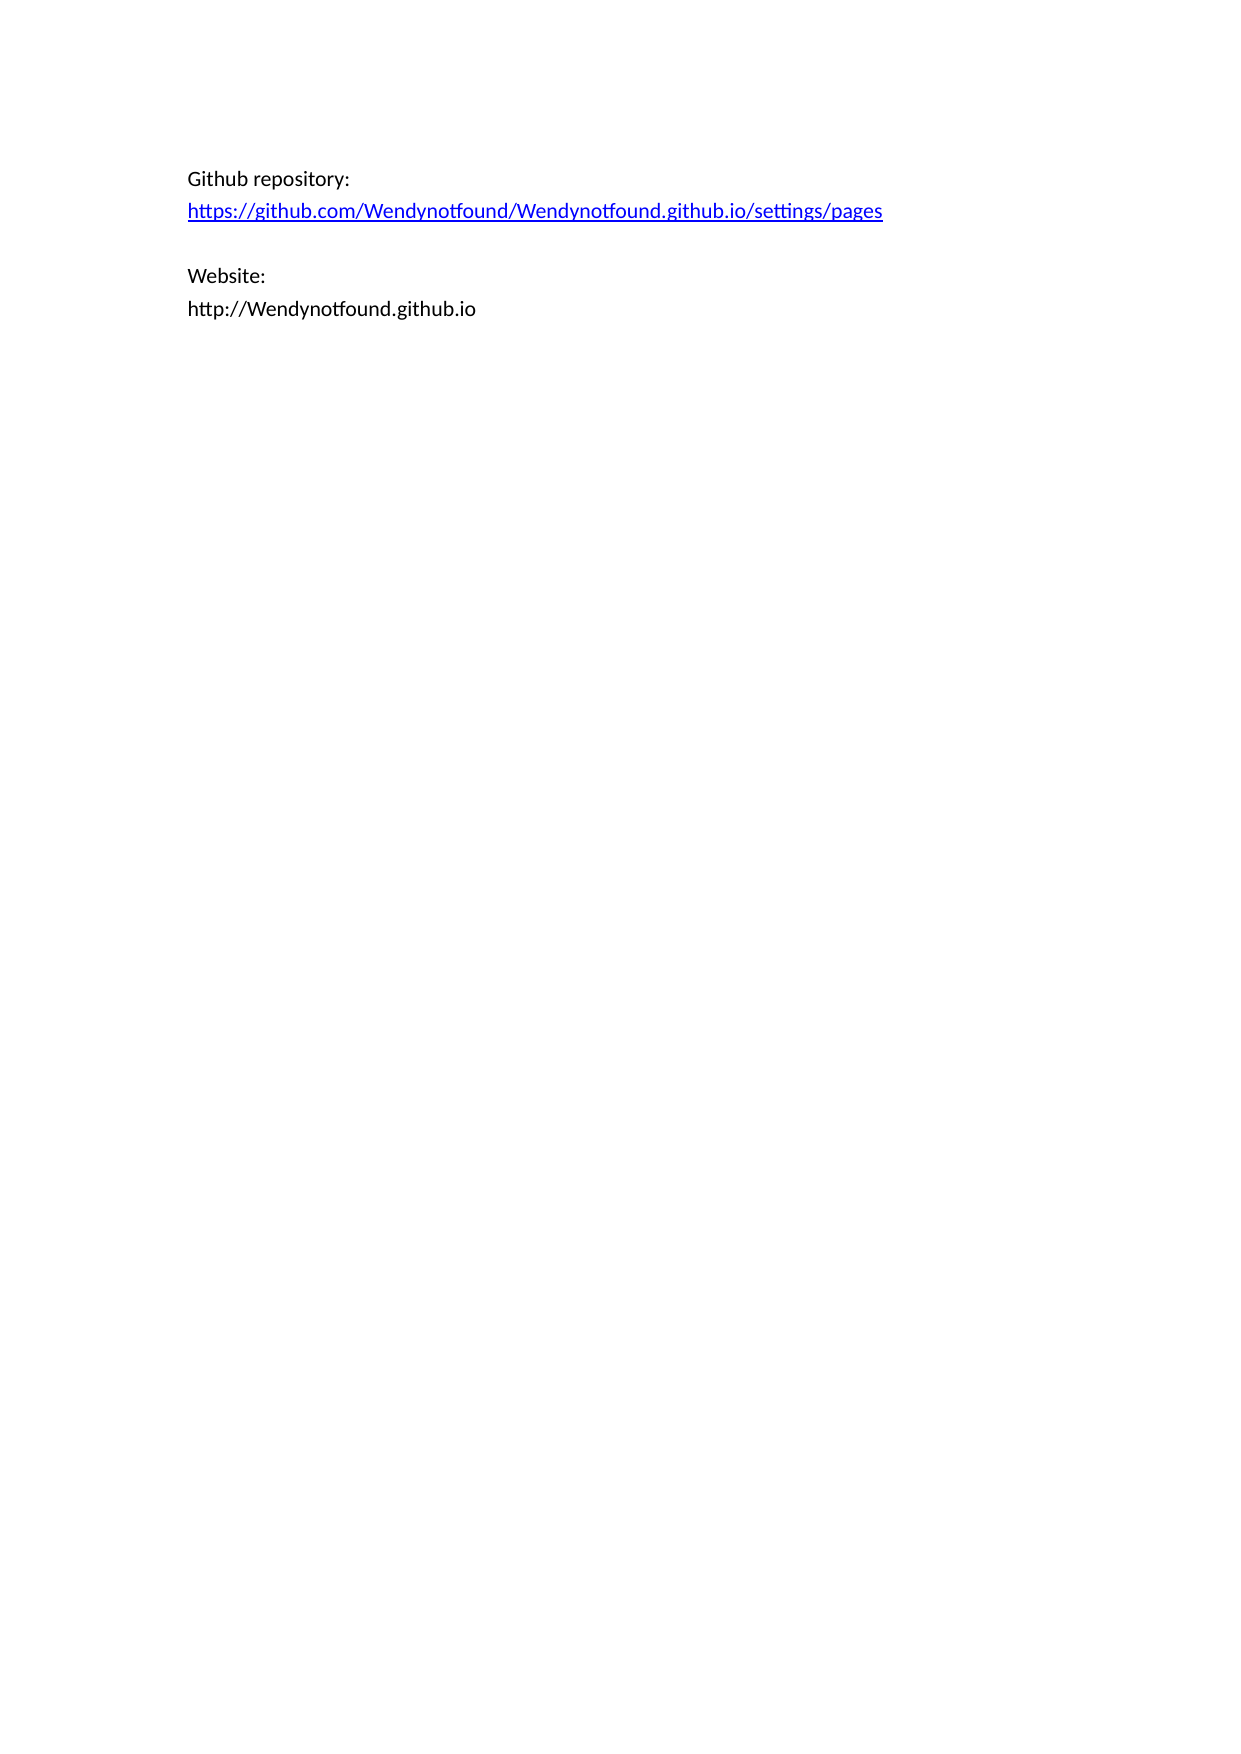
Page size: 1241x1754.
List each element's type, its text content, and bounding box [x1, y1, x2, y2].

text http://Wendynotfound.github.io [187, 292, 1053, 324]
text https://github.com/Wendynotfound/Wendynotfound.github.io/settings/pages [187, 194, 1053, 227]
text Github repository: [187, 162, 1053, 194]
text Website: [187, 259, 1053, 292]
